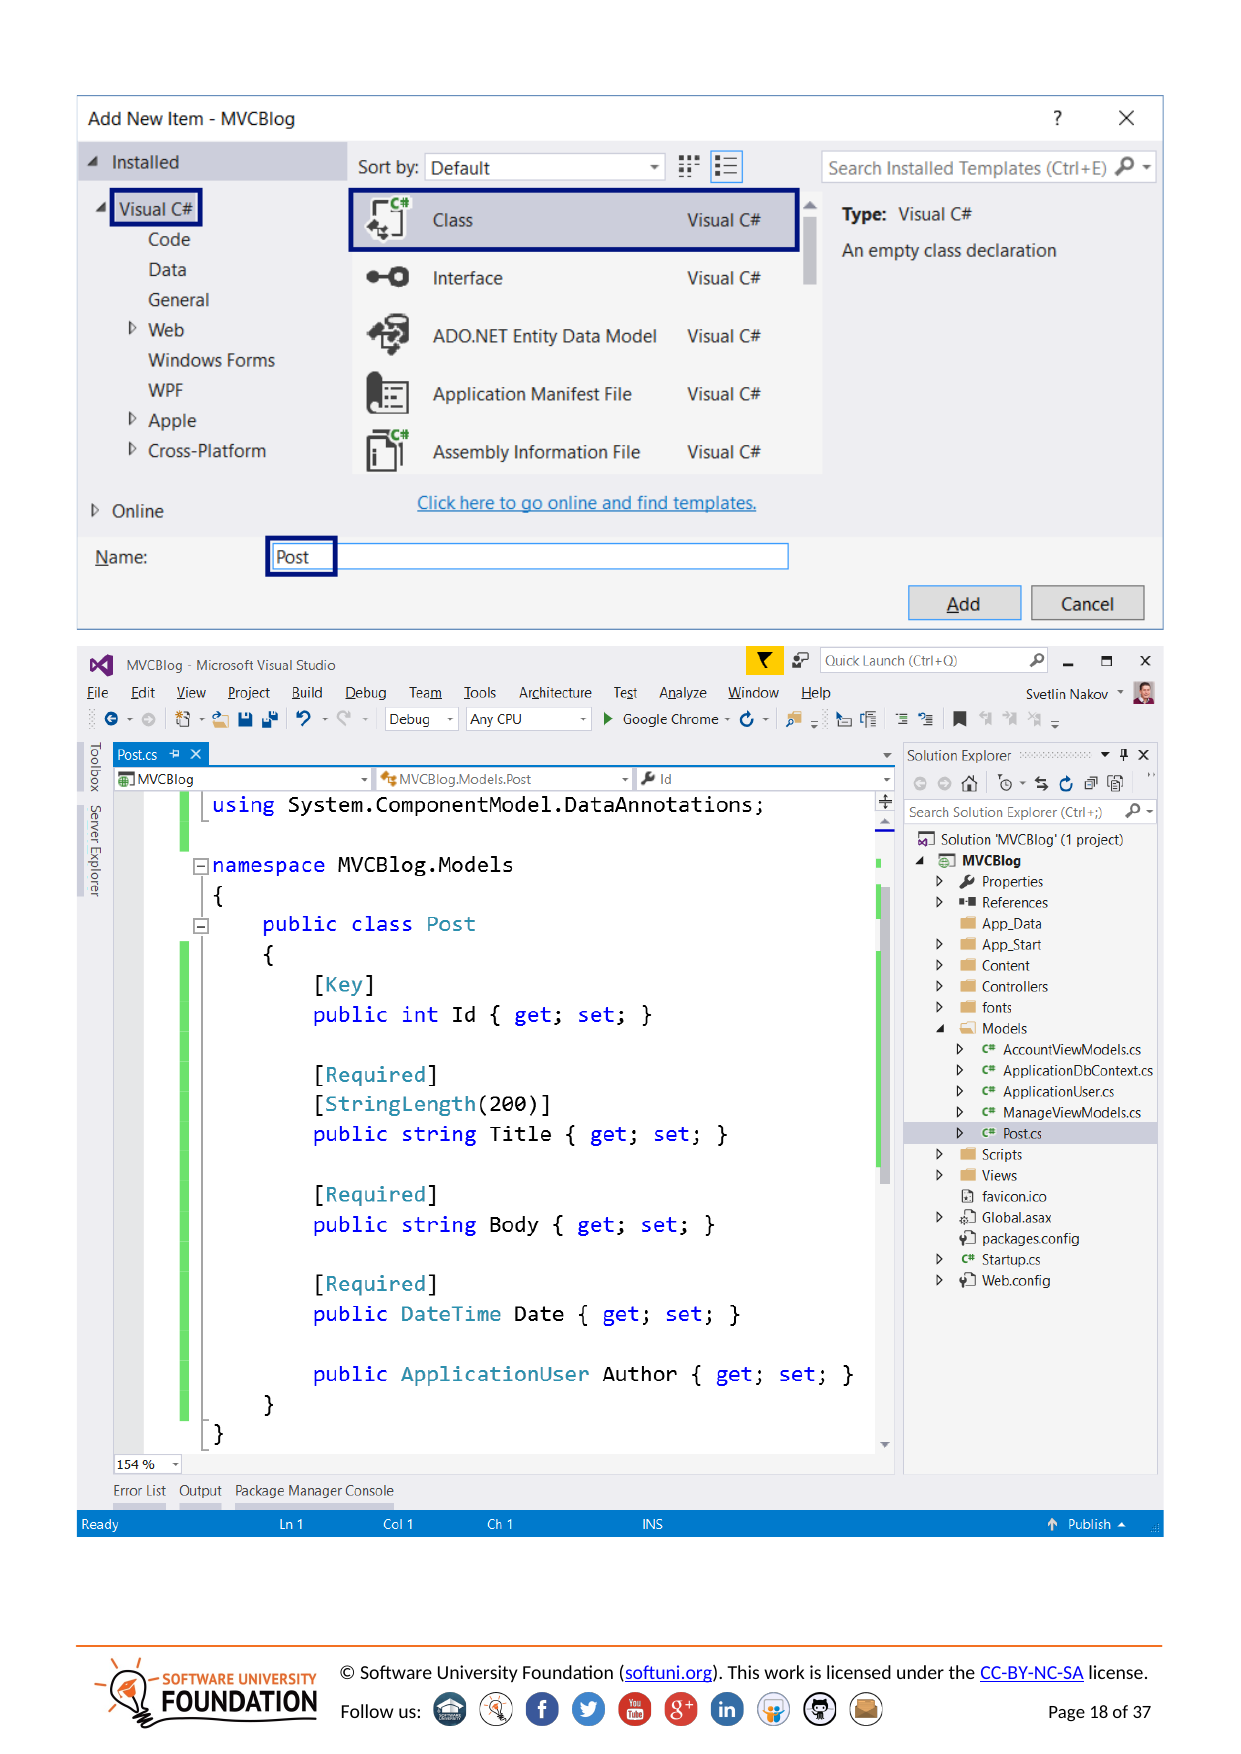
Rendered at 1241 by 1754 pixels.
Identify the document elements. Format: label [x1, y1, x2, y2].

picture [572, 1692, 605, 1726]
picture [710, 1692, 744, 1726]
picture [433, 1692, 467, 1726]
picture [664, 1692, 698, 1726]
picture [76, 646, 1164, 1537]
picture [76, 95, 1164, 630]
picture [849, 1692, 883, 1726]
picture [479, 1692, 513, 1726]
picture [618, 1692, 652, 1726]
picture [525, 1692, 559, 1726]
picture [93, 1656, 317, 1729]
picture [803, 1692, 837, 1726]
picture [757, 1692, 790, 1726]
